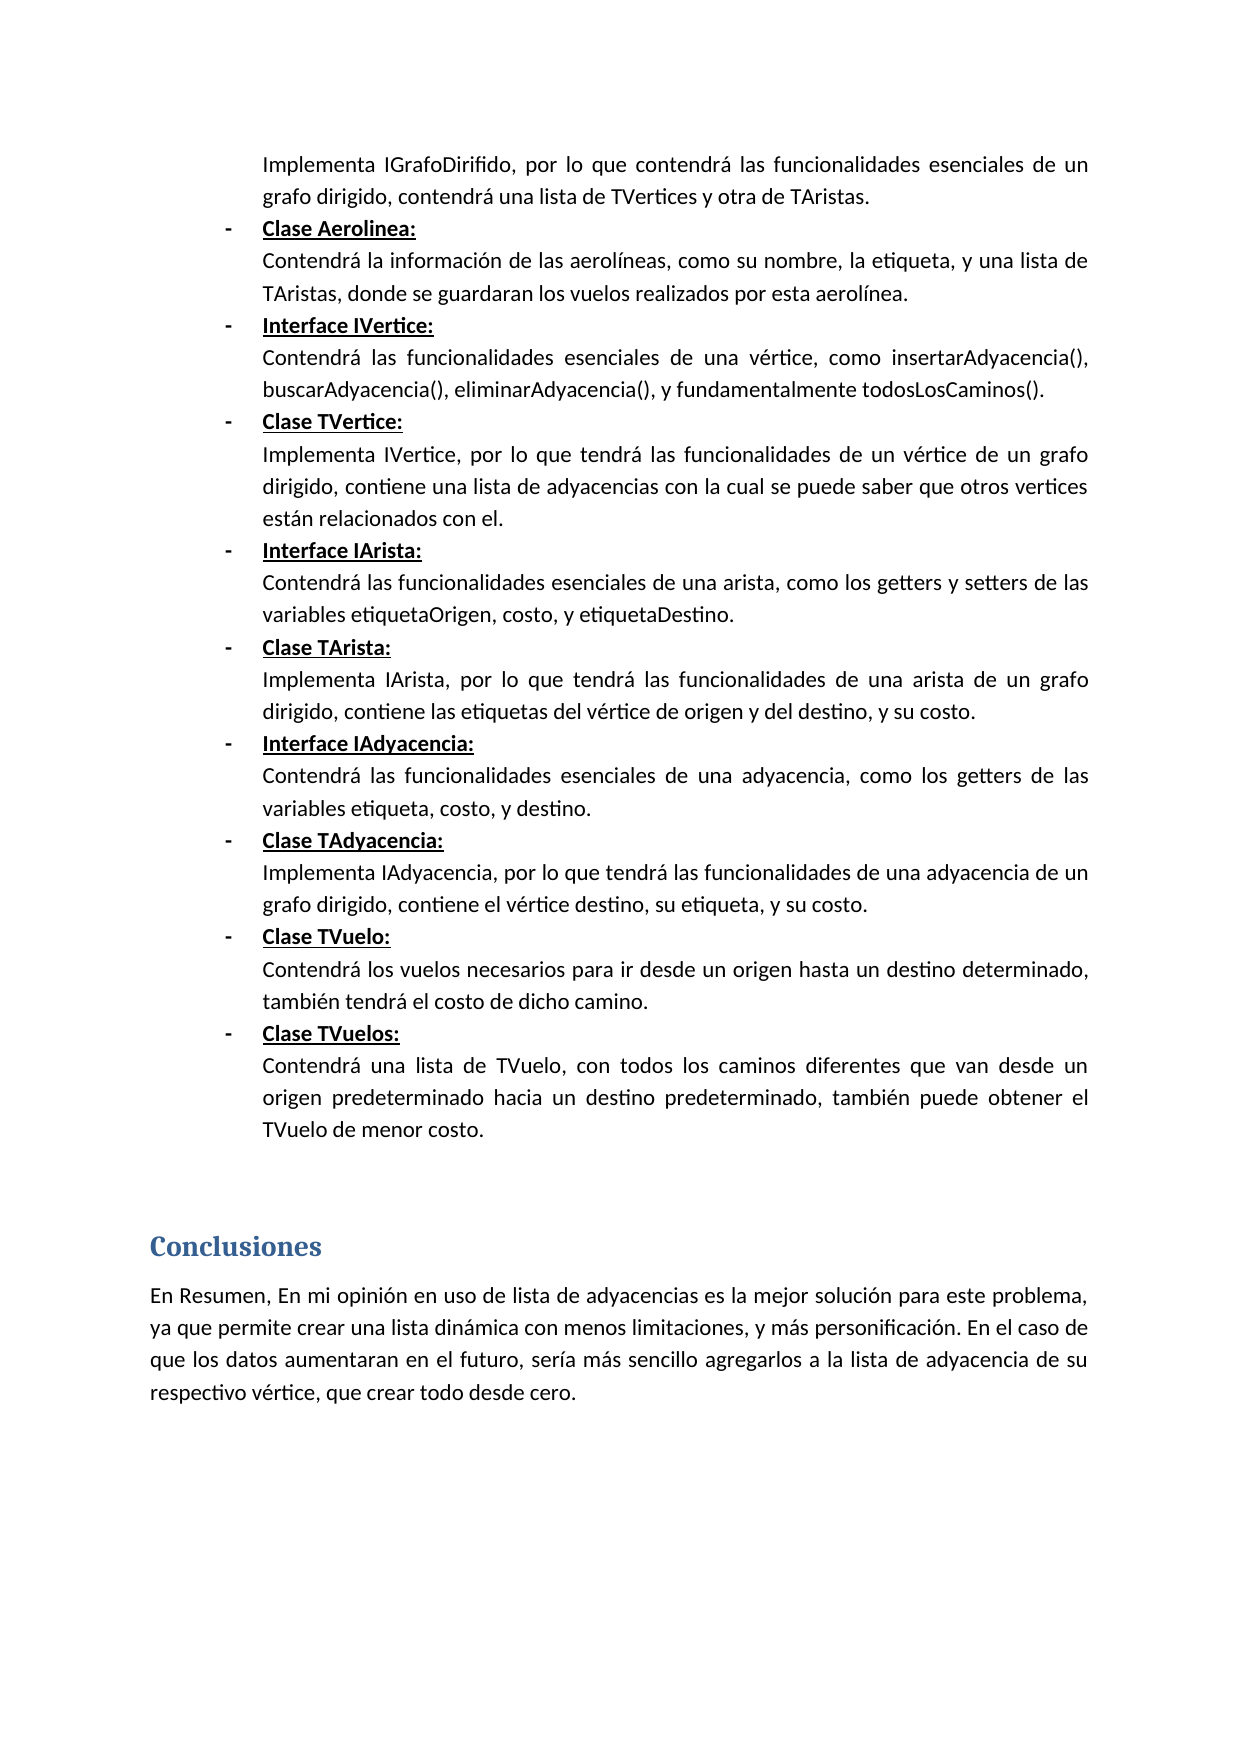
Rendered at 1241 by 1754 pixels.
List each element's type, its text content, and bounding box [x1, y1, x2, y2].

list Interface IVertice: [225, 311, 1090, 339]
list Contendrá las funcionalidades esenciales de una arista, como los getters y setters de las variables etiquetaOrigen, costo, y etiquetaDestino. [262, 568, 1090, 629]
list Clase TVuelo: [225, 922, 1090, 951]
list Interface IAdyacencia: [225, 729, 1090, 757]
list Implementa IGrafoDirifido, por lo que contendrá las funcionalidades esenciales de un grafo dirigido, contendrá una lista de TVertices y otra de TAristas. [262, 150, 1090, 210]
list Implementa IAdyacencia, por lo que tendrá las funcionalidades de una adyacencia de un grafo dirigido, contiene el vértice destino, su etiqueta, y su costo. [262, 858, 1090, 918]
list Implementa IArista, por lo que tendrá las funcionalidades de una arista de un grafo dirigido, contiene las etiquetas del vértice de origen y del destino, y su costo. [262, 665, 1090, 725]
list Clase TVuelos: [225, 1019, 1090, 1047]
list Clase TArista: [225, 633, 1090, 661]
list Contendrá la información de las aerolíneas, como su nombre, la etiqueta, y una lista de TAristas, donde se guardaran los vuelos realizados por esta aerolínea. [262, 247, 1090, 307]
list Contendrá los vuelos necesarios para ir desde un origen hasta un destino determinado, también tendrá el costo de dicho camino. [262, 955, 1090, 1015]
list Contendrá las funcionalidades esenciales de una vértice, como insertarAdyacencia(), buscarAdyacencia(), eliminarAdyacencia(), y fundamentalmente todosLosCaminos(). [262, 343, 1090, 403]
list Contendrá las funcionalidades esenciales de una adyacencia, como los getters de las variables etiqueta, costo, y destino. [262, 762, 1090, 822]
list Clase TAdyacencia: [225, 826, 1090, 854]
list Clase TVertice: [225, 407, 1090, 436]
subtitle Conclusiones [150, 1230, 1090, 1263]
list Implementa IVertice, por lo que tendrá las funcionalidades de un vértice de un grafo dirigido, contiene una lista de adyacencias con la cual se puede saber que otros vertices están relacionados con el. [262, 440, 1090, 532]
list Clase Aerolinea: [225, 214, 1090, 242]
list Interface IArista: [225, 536, 1090, 564]
text En Resumen, En mi opinión en uso de lista de adyacencias es la mejor solución para este problema, ya que permite crear una lista dinámica con menos limitaciones, y más personificación. En el caso de que los datos aumentaran en el futuro, sería más sencillo agregarlos a la lista de adyacencia de su respectivo vértice, que crear todo desde cero. [150, 1281, 1090, 1406]
list Contendrá una lista de TVuelo, con todos los caminos diferentes que van desde un origen predeterminado hacia un destino predeterminado, también puede obtener el TVuelo de menor costo. [262, 1051, 1090, 1144]
